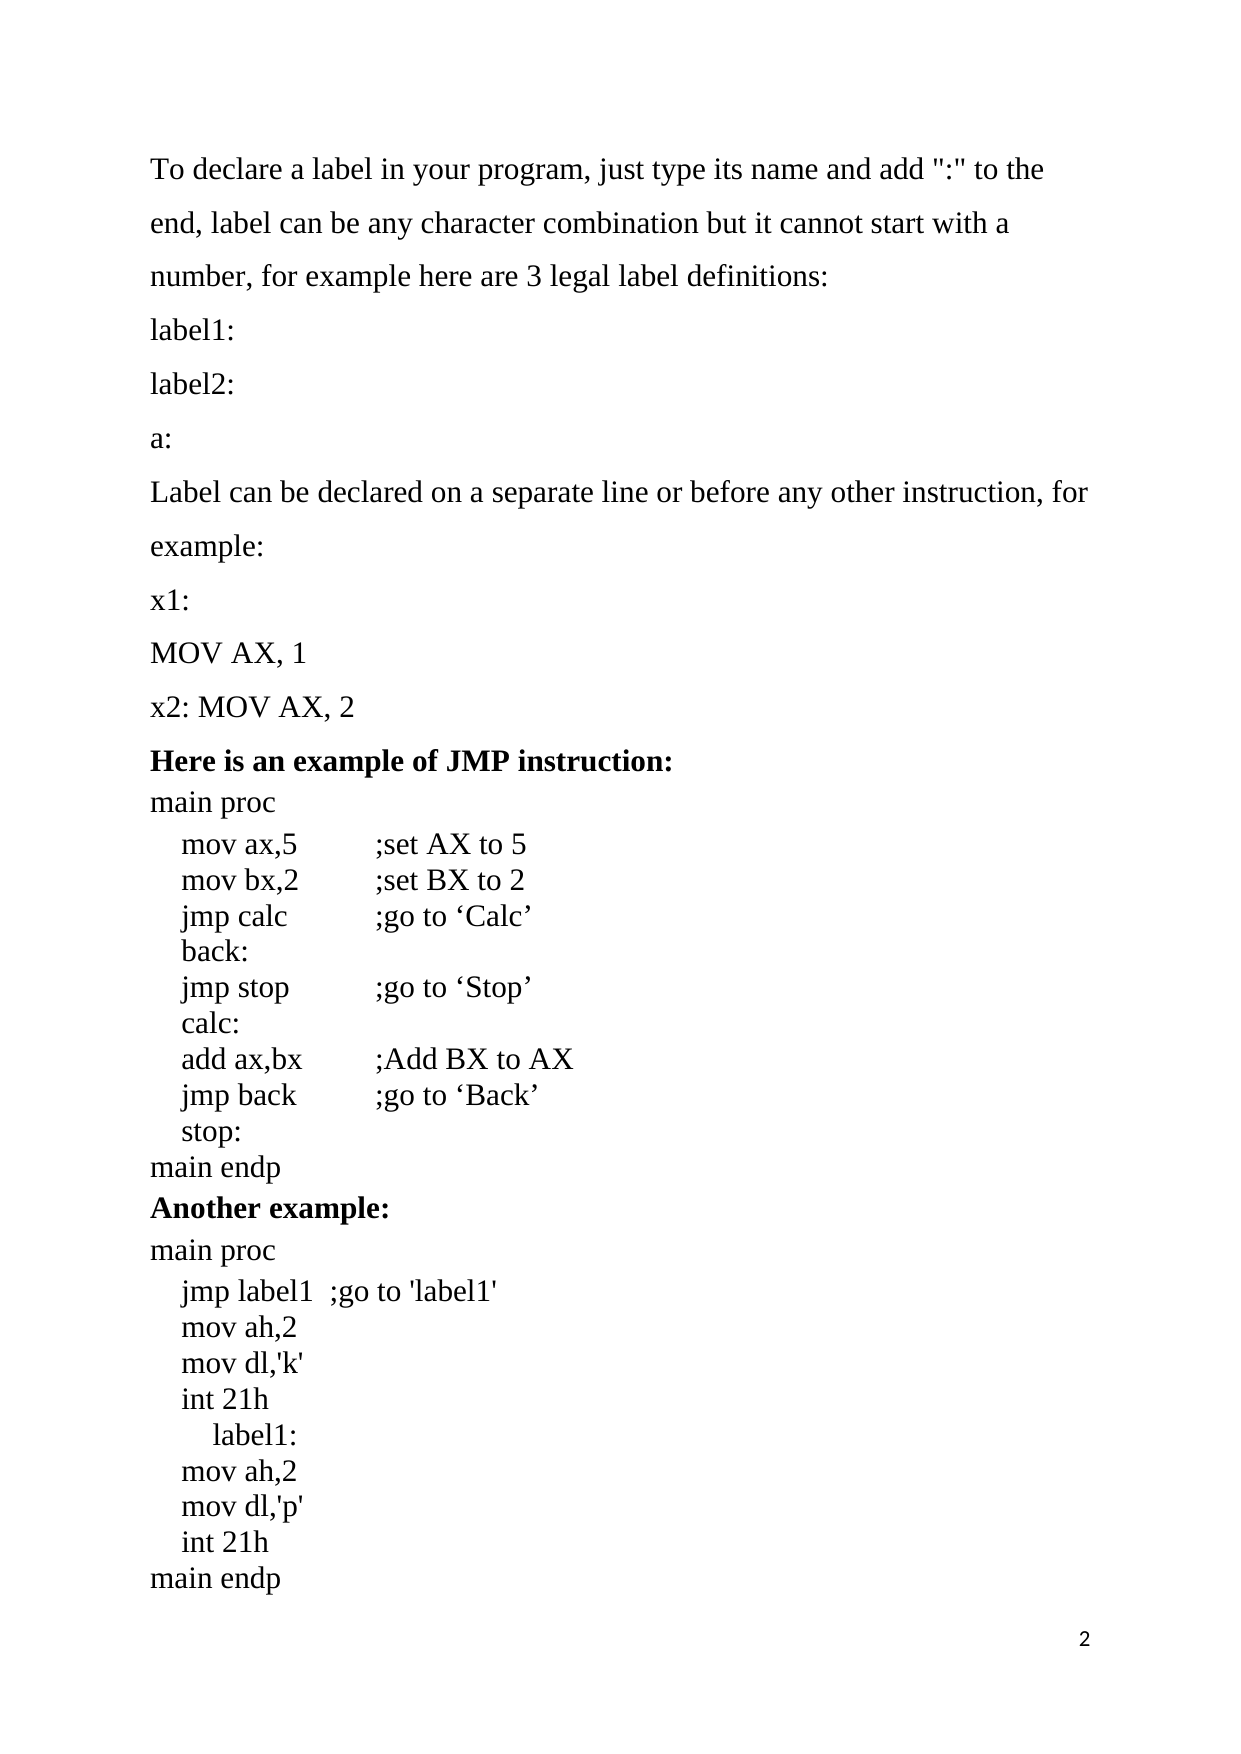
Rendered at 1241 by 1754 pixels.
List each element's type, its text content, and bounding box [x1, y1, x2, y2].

text back: [150, 933, 1090, 969]
text x1: [150, 581, 1090, 617]
text mov ah,2 [150, 1308, 1090, 1344]
text jmp stop ;go to ‘Stop’ [150, 969, 1090, 1004]
text main proc [150, 784, 1090, 819]
text label1: [150, 1416, 1090, 1452]
text stop: [150, 1112, 1090, 1148]
text jmp label1 ;go to 'label1' [150, 1272, 1090, 1308]
text Label can be declared on a separate line or before any other instruction, for example: [150, 473, 1090, 563]
text mov dl,'p' [150, 1488, 1090, 1524]
text Another example: [150, 1189, 1090, 1226]
text MOV AX, 1 [150, 635, 1090, 671]
text jmp back ;go to ‘Back’ [150, 1076, 1090, 1112]
text x2: MOV AX, 2 [150, 688, 1090, 724]
text To declare a label in your program, just type its name and add ":" to the end, label can be any character combination but it cannot start with a number, for example here are 3 legal label definitions: [150, 150, 1090, 294]
text mov ax,5 ;set AX to 5 [150, 825, 1090, 861]
text Here is an example of JMP instruction: [150, 742, 1090, 778]
text main endp [150, 1559, 1090, 1596]
text label1: [150, 312, 1090, 347]
text calc: [150, 1004, 1090, 1041]
text mov bx,2 ;set BX to 2 [150, 861, 1090, 897]
text main proc [150, 1231, 1090, 1267]
text int 21h [150, 1524, 1090, 1559]
text a: [150, 419, 1090, 455]
text int 21h [150, 1380, 1090, 1416]
text main endp [150, 1148, 1090, 1184]
text label2: [150, 365, 1090, 401]
text add ax,bx ;Add BX to AX [150, 1041, 1090, 1076]
text jmp calc ;go to ‘Calc’ [150, 897, 1090, 933]
text mov ah,2 [150, 1452, 1090, 1488]
text mov dl,'k' [150, 1344, 1090, 1380]
